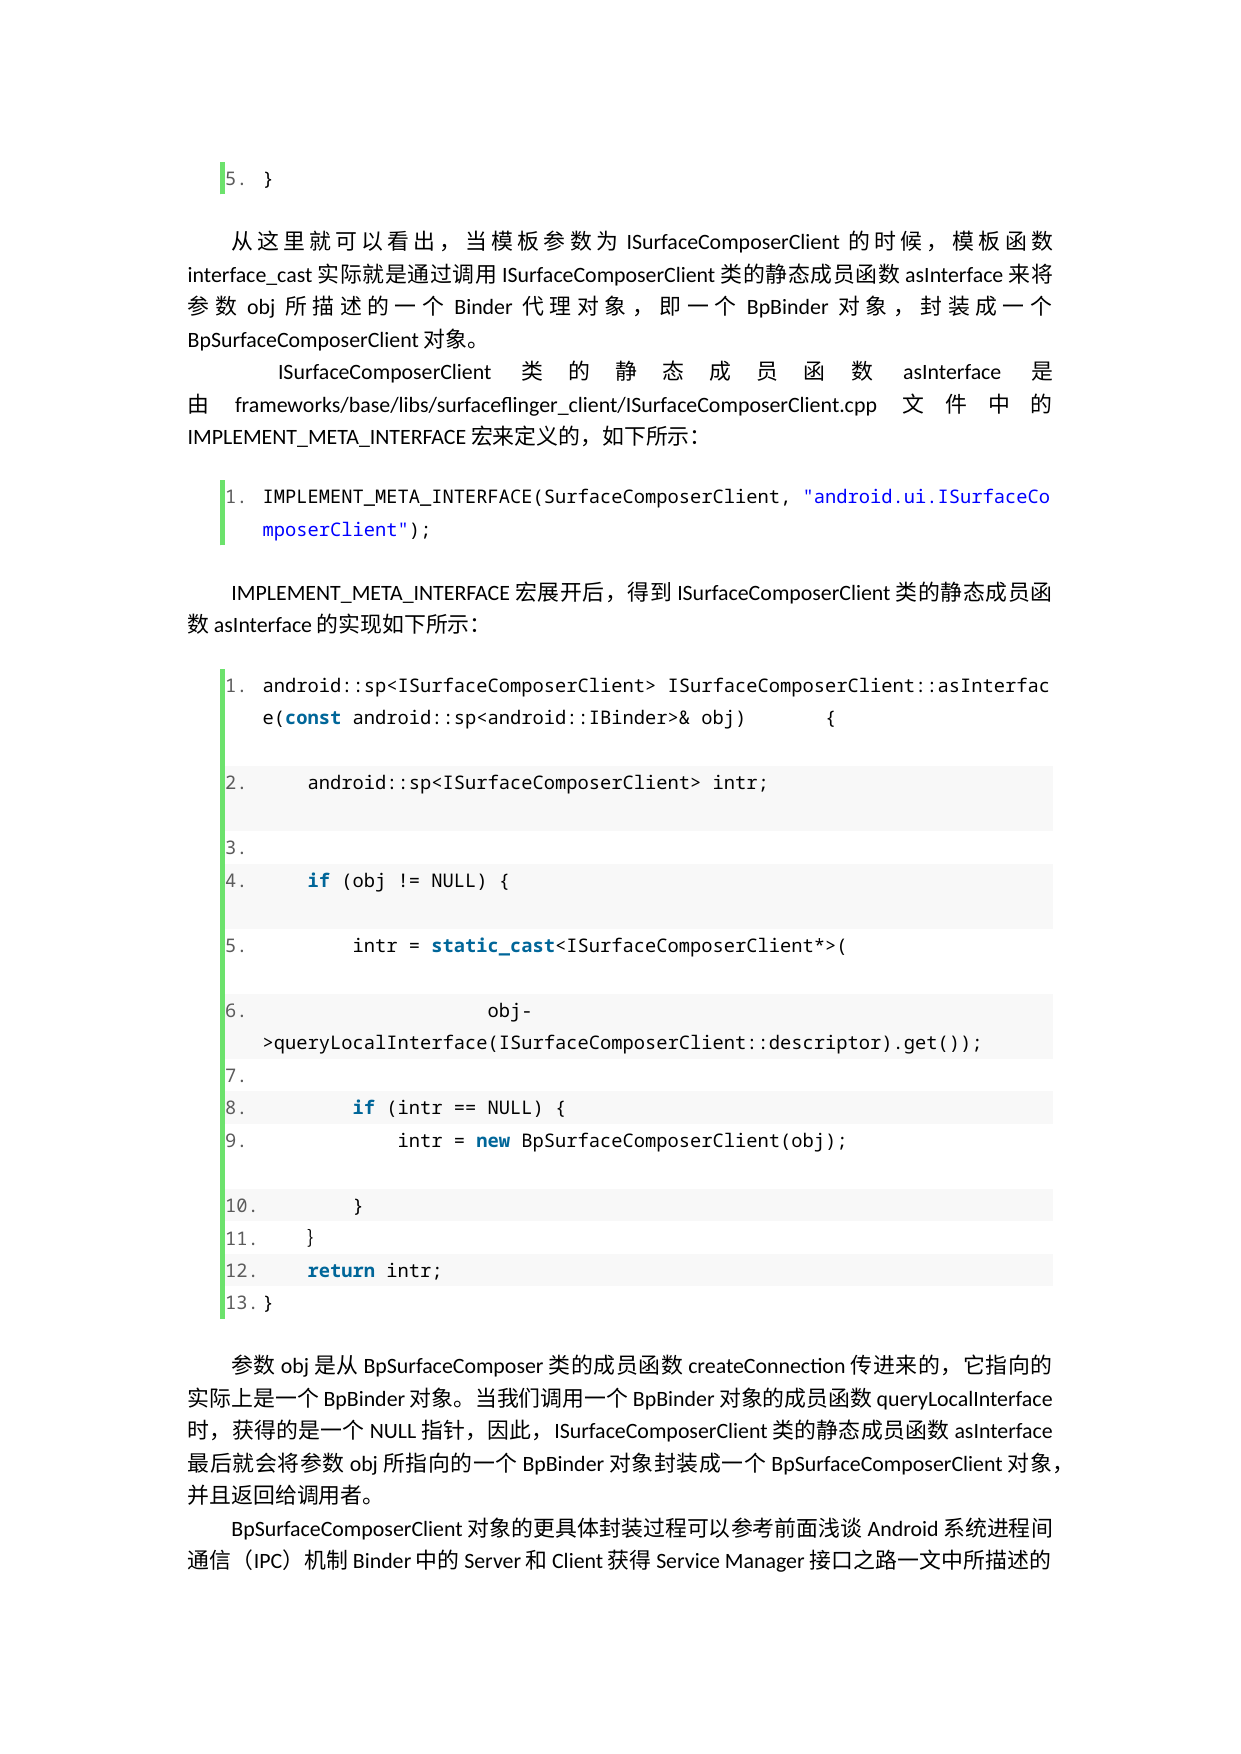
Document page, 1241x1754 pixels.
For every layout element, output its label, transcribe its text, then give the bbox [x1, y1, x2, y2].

list android::sp<ISurfaceComposerClient> intr; [225, 766, 1053, 831]
text BpSurfaceComposerClient对象的更具体封装过程可以参考前面浅谈Android系统进程间通信（IPC）机制Binder中的Server和Client获得Service Manager接口之路一文中所描述的BpServiceManager对象的封装过程。 [187, 1510, 1053, 1575]
list intr = new BpSurfaceComposerClient(obj); [225, 1124, 1053, 1189]
list } [225, 1286, 1053, 1319]
text 参数obj是从BpSurfaceComposer类的成员函数createConnection传进来的，它指向的实际上是一个BpBinder对象。当我们调用一个BpBinder对象的成员函数queryLocalInterface时，获得的是一个NULL指针，因此，ISurfaceComposerClient类的静态成员函数asInterface最后就会将参数obj所指向的一个BpBinder对象封装成一个BpSurfaceComposerClient对象，并且返回给调用者。 [187, 1348, 1053, 1510]
text IMPLEMENT_META_INTERFACE宏展开后，得到ISurfaceComposerClient类的静态成员函数asInterface的实现如下所示： [187, 574, 1053, 639]
list if (intr == NULL) { [225, 1091, 1053, 1124]
list android::sp<ISurfaceComposerClient> ISurfaceComposerClient::asInterface(const android::sp<android::IBinder>& obj) { [225, 669, 1053, 766]
text ISurfaceComposerClient类的静态成员函数asInterface是由frameworks/base/libs/surfaceflinger_client/ISurfaceComposerClient.cpp文件中的IMPLEMENT_META_INTERFACE宏来定义的，如下所示： [187, 354, 1053, 451]
list if (obj != NULL) { [225, 864, 1053, 929]
list IMPLEMENT_META_INTERFACE(SurfaceComposerClient, "android.ui.ISurfaceComposerClient"); [225, 480, 1053, 545]
list obj->queryLocalInterface(ISurfaceComposerClient::descriptor).get()); [225, 994, 1053, 1059]
list return intr; [225, 1254, 1053, 1286]
list } [225, 1189, 1053, 1221]
list ｝ [225, 1221, 1053, 1254]
list } [225, 162, 1053, 194]
list intr = static_cast<ISurfaceComposerClient*>( [225, 929, 1053, 994]
